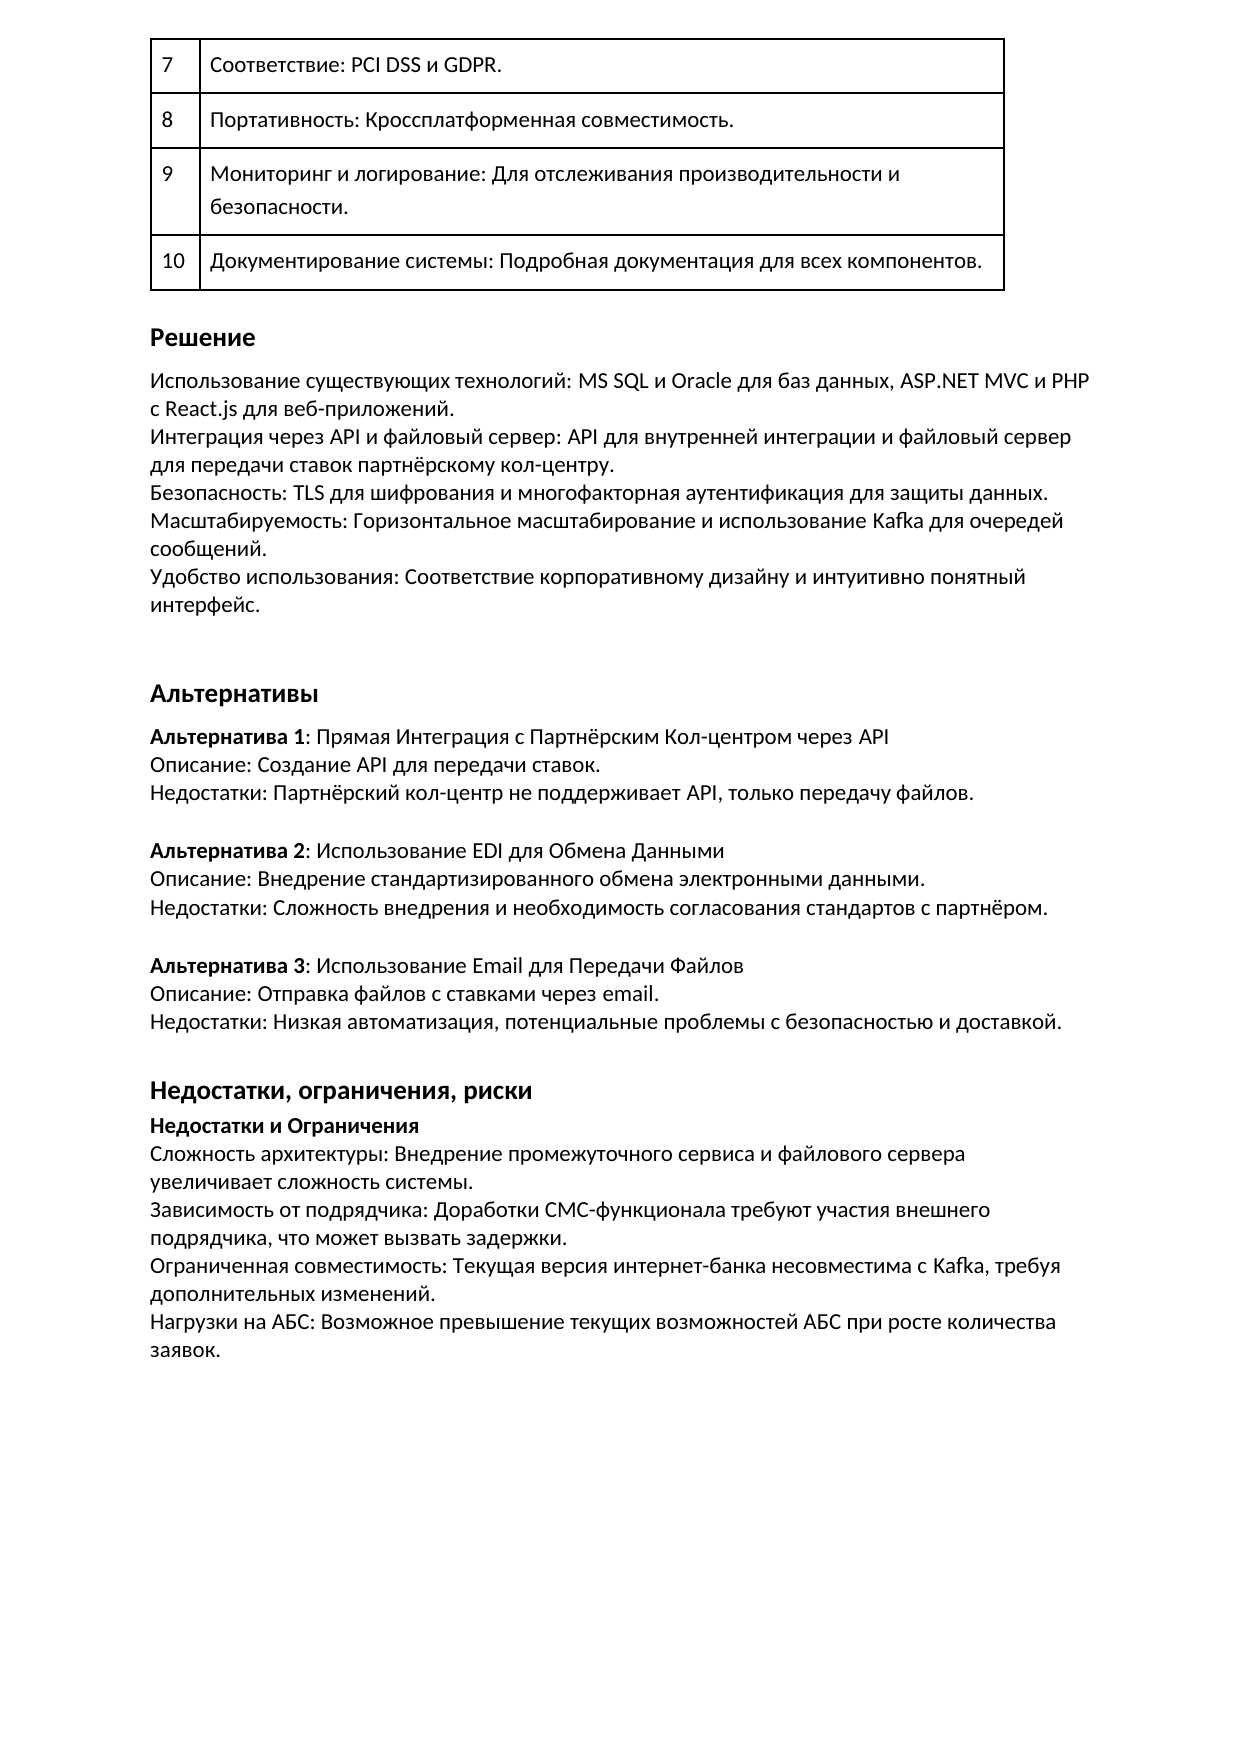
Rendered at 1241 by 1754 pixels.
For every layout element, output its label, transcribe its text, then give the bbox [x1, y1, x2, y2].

text Описание: Создание API для передачи ставок. [150, 750, 1090, 778]
text Нагрузки на АБС: Возможное превышение текущих возможностей АБС при росте количества заявок. [150, 1307, 1090, 1363]
text Недостатки: Партнёрский кол-центр не поддерживает API, только передачу файлов. [150, 778, 1090, 806]
text Сложность архитектуры: Внедрение промежуточного сервиса и файлового сервера увеличивает сложность системы. [150, 1139, 1090, 1195]
text Интеграция через API и файловый сервер: API для внутренней интеграции и файловый сервер для передачи ставок партнёрскому кол-центру. [150, 422, 1090, 478]
table_cell 7 [152, 40, 199, 92]
text Зависимость от подрядчика: Доработки СМС-функционала требуют участия внешнего подрядчика, что может вызвать задержки. [150, 1195, 1090, 1251]
text Недостатки, ограничения, риски [150, 1073, 1090, 1106]
table_cell Документирование системы: Подробная документация для всех компонентов. [201, 236, 1003, 289]
text Описание: Отправка файлов с ставками через email. [150, 979, 1090, 1007]
text Ограниченная совместимость: Текущая версия интернет-банка несовместима с Kafka, требуя дополнительных изменений. [150, 1251, 1090, 1307]
text Недостатки: Сложность внедрения и необходимость согласования стандартов с партнёром. [150, 893, 1090, 921]
text Удобство использования: Соответствие корпоративному дизайну и интуитивно понятный интерфейс. [150, 562, 1090, 618]
text Альтернатива 3: Использование Email для Передачи Файлов [150, 951, 1090, 979]
table_cell 8 [152, 94, 199, 147]
text Описание: Внедрение стандартизированного обмена электронными данными. [150, 864, 1090, 893]
text Альтернатива 2: Использование EDI для Обмена Данными [150, 837, 1090, 864]
table_cell Мониторинг и логирование: Для отслеживания производительности и безопасности. [201, 149, 1003, 234]
text Безопасность: TLS для шифрования и многофакторная аутентификация для защиты данных. [150, 478, 1090, 506]
text Недостатки и Ограничения [150, 1111, 1090, 1139]
table_cell Соответствие: PCI DSS и GDPR. [201, 40, 1003, 92]
text Масштабируемость: Горизонтальное масштабирование и использование Kafka для очередей сообщений. [150, 506, 1090, 562]
table_cell Портативность: Кроссплатформенная совместимость. [201, 94, 1003, 147]
subtitle Альтернативы [150, 676, 1090, 709]
text Альтернатива 1: Прямая Интеграция с Партнёрским Кол-центром через API [150, 722, 1090, 750]
text Недостатки: Низкая автоматизация, потенциальные проблемы с безопасностью и доставкой. [150, 1007, 1090, 1035]
subtitle Решение [150, 320, 1090, 353]
text Использование существующих технологий: MS SQL и Oracle для баз данных, ASP.NET MVC и PHP с React.js для веб-приложений. [150, 366, 1090, 422]
table_cell 10 [152, 236, 199, 289]
table_cell 9 [152, 149, 199, 234]
